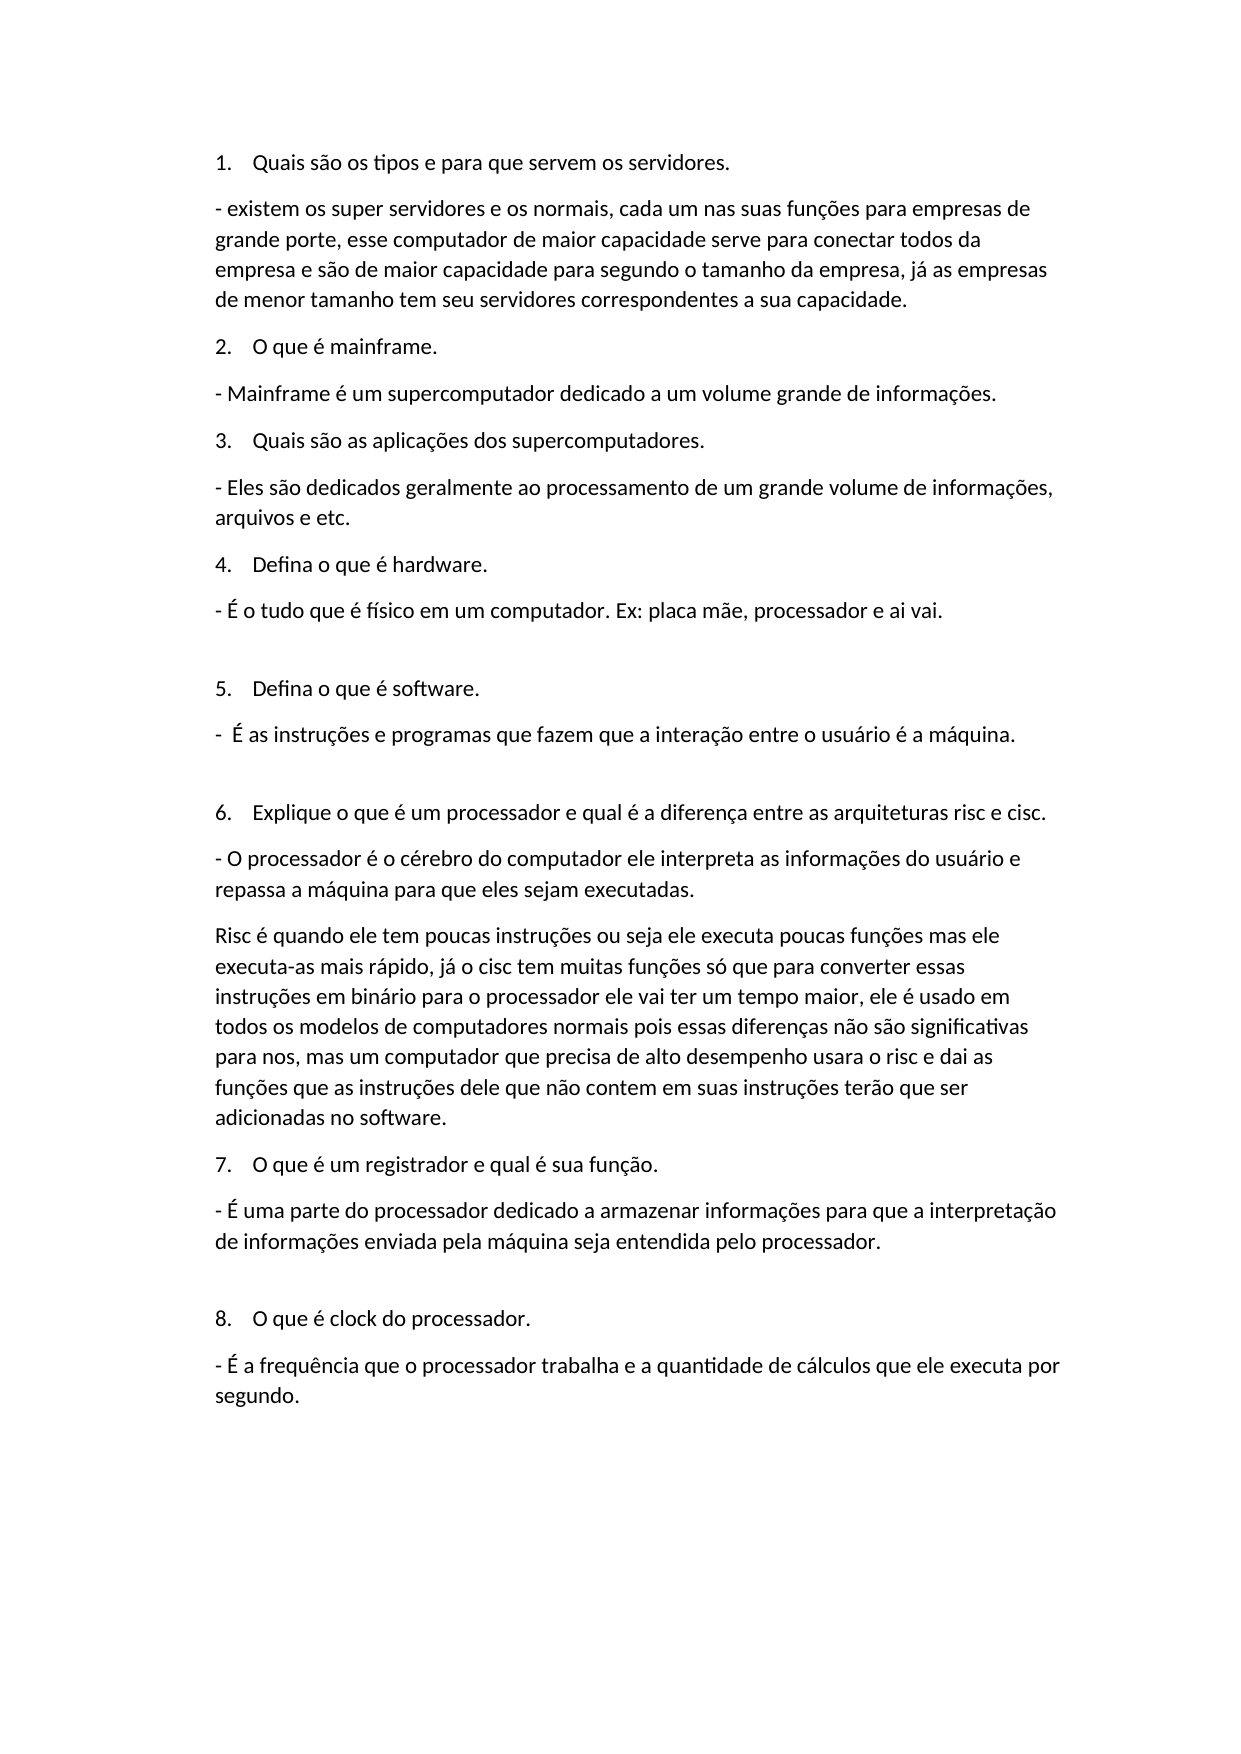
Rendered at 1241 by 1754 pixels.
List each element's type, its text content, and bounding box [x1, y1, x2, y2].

list Defina o que é software. [215, 674, 1063, 702]
text - O processador é o cérebro do computador ele interpreta as informações do usuário e repassa a máquina para que eles sejam executadas. [215, 844, 1063, 903]
list Quais são as aplicações dos supercomputadores. [215, 426, 1063, 454]
text - existem os super servidores e os normais, cada um nas suas funções para empresas de grande porte, esse computador de maior capacidade serve para conectar todos da empresa e são de maior capacidade para segundo o tamanho da empresa, já as empresas de menor tamanho tem seu servidores correspondentes a sua capacidade. [215, 194, 1063, 313]
list Defina o que é hardware. [215, 550, 1063, 578]
text - É uma parte do processador dedicado a armazenar informações para que a interpretação de informações enviada pela máquina seja entendida pelo processador. [215, 1197, 1063, 1255]
list Quais são os tipos e para que servem os servidores. [215, 148, 1063, 176]
text - É as instruções e programas que fazem que a interação entre o usuário é a máquina. [215, 721, 1063, 748]
list O que é um registrador e qual é sua função. [215, 1150, 1063, 1178]
text - É a frequência que o processador trabalha e a quantidade de cálculos que ele executa por segundo. [215, 1351, 1063, 1409]
text - Eles são dedicados geralmente ao processamento de um grande volume de informações, arquivos e etc. [215, 473, 1063, 531]
list O que é clock do processador. [215, 1304, 1063, 1332]
list O que é mainframe. [215, 332, 1063, 360]
text Risc é quando ele tem poucas instruções ou seja ele executa poucas funções mas ele executa-as mais rápido, já o cisc tem muitas funções só que para converter essas instruções em binário para o processador ele vai ter um tempo maior, ele é usado em todos os modelos de computadores normais pois essas diferenças não são significativas para nos, mas um computador que precisa de alto desempenho usara o risc e dai as funções que as instruções dele que não contem em suas instruções terão que ser adicionadas no software. [215, 922, 1063, 1131]
text - Mainframe é um supercomputador dedicado a um volume grande de informações. [215, 379, 1063, 407]
text - É o tudo que é físico em um computador. Ex: placa mãe, processador e ai vai. [215, 597, 1063, 624]
list Explique o que é um processador e qual é a diferença entre as arquiteturas risc e cisc. [215, 798, 1063, 826]
